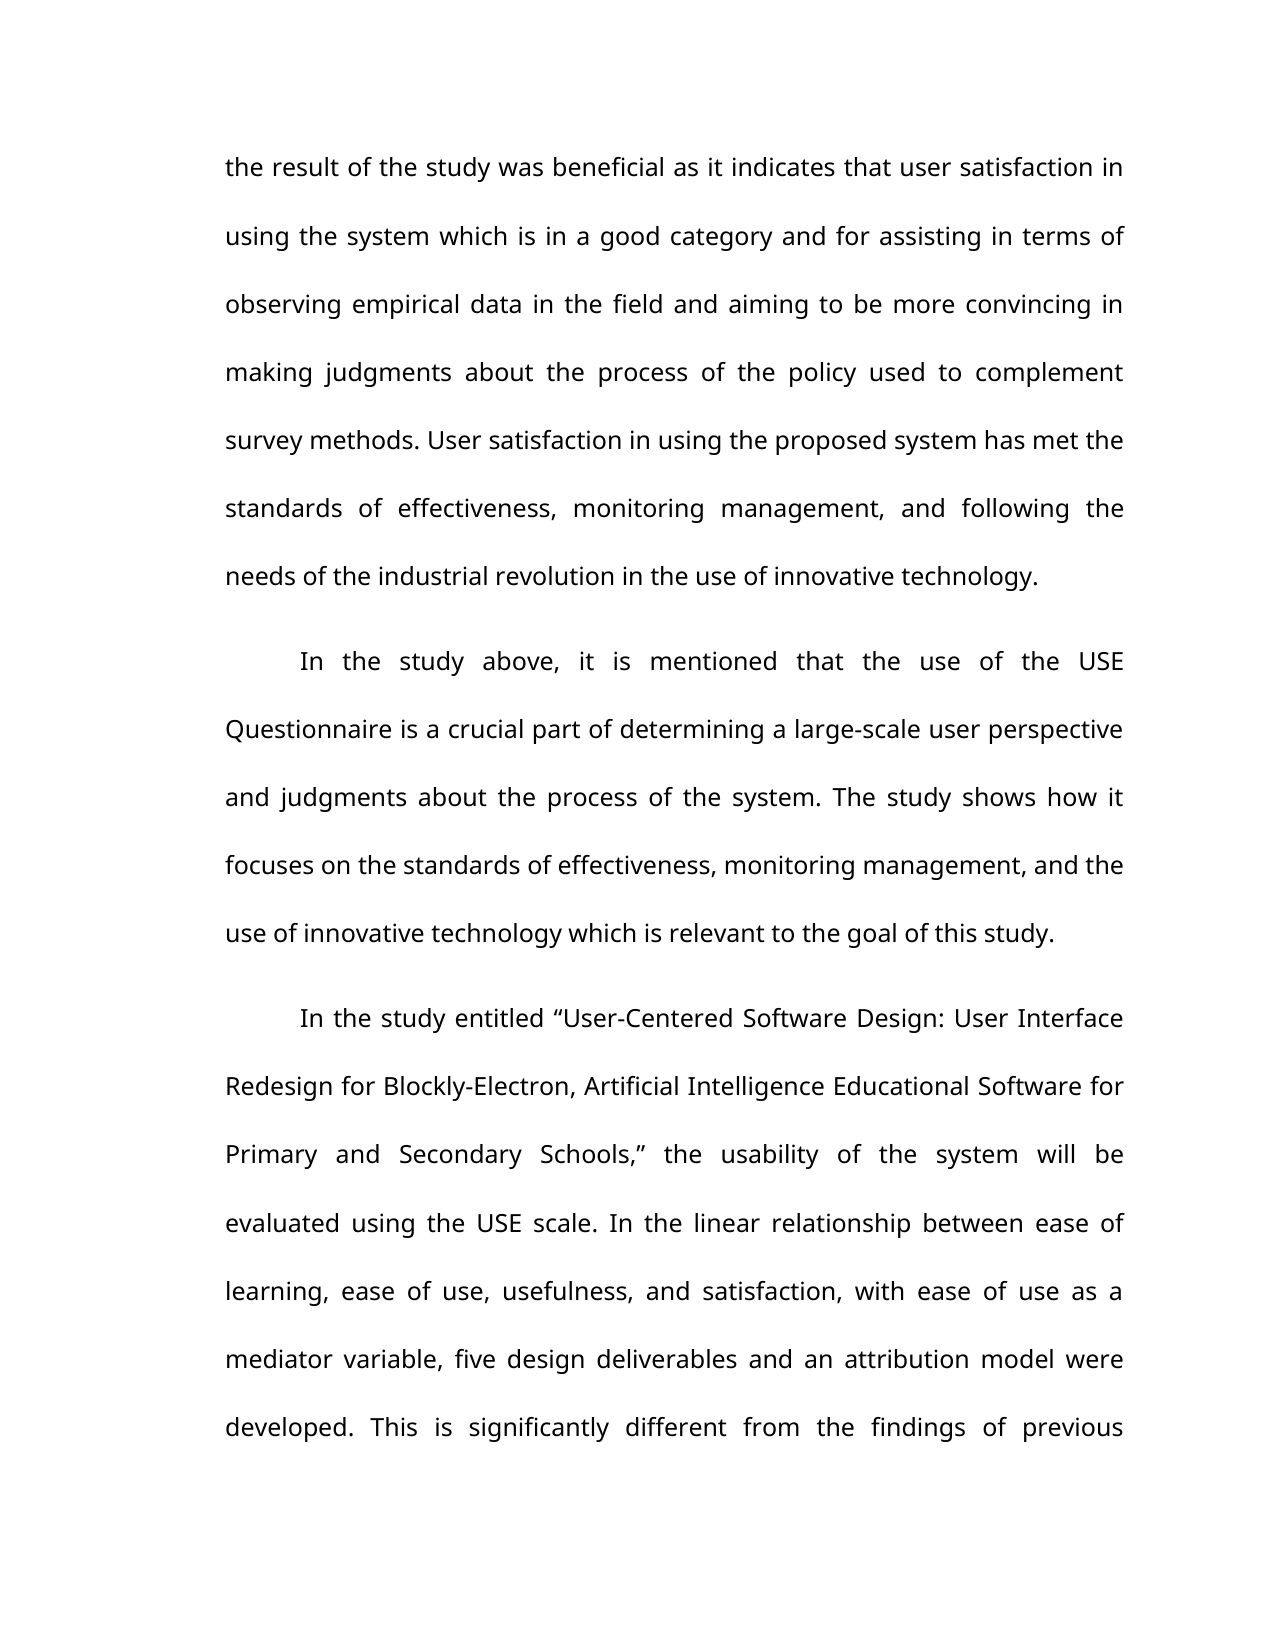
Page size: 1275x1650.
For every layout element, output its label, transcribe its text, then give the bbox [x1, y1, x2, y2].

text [225, 150, 1125, 593]
text In the study above, it is mentioned that the use of the USE Questionnaire is a crucial part of determining a large-scale user perspective and judgments about the process of the system. The study shows how it focuses on the standards of effectiveness, monitoring management, and the use of innovative technology which is relevant to the goal of this study. [225, 643, 1125, 950]
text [225, 1001, 1125, 1444]
